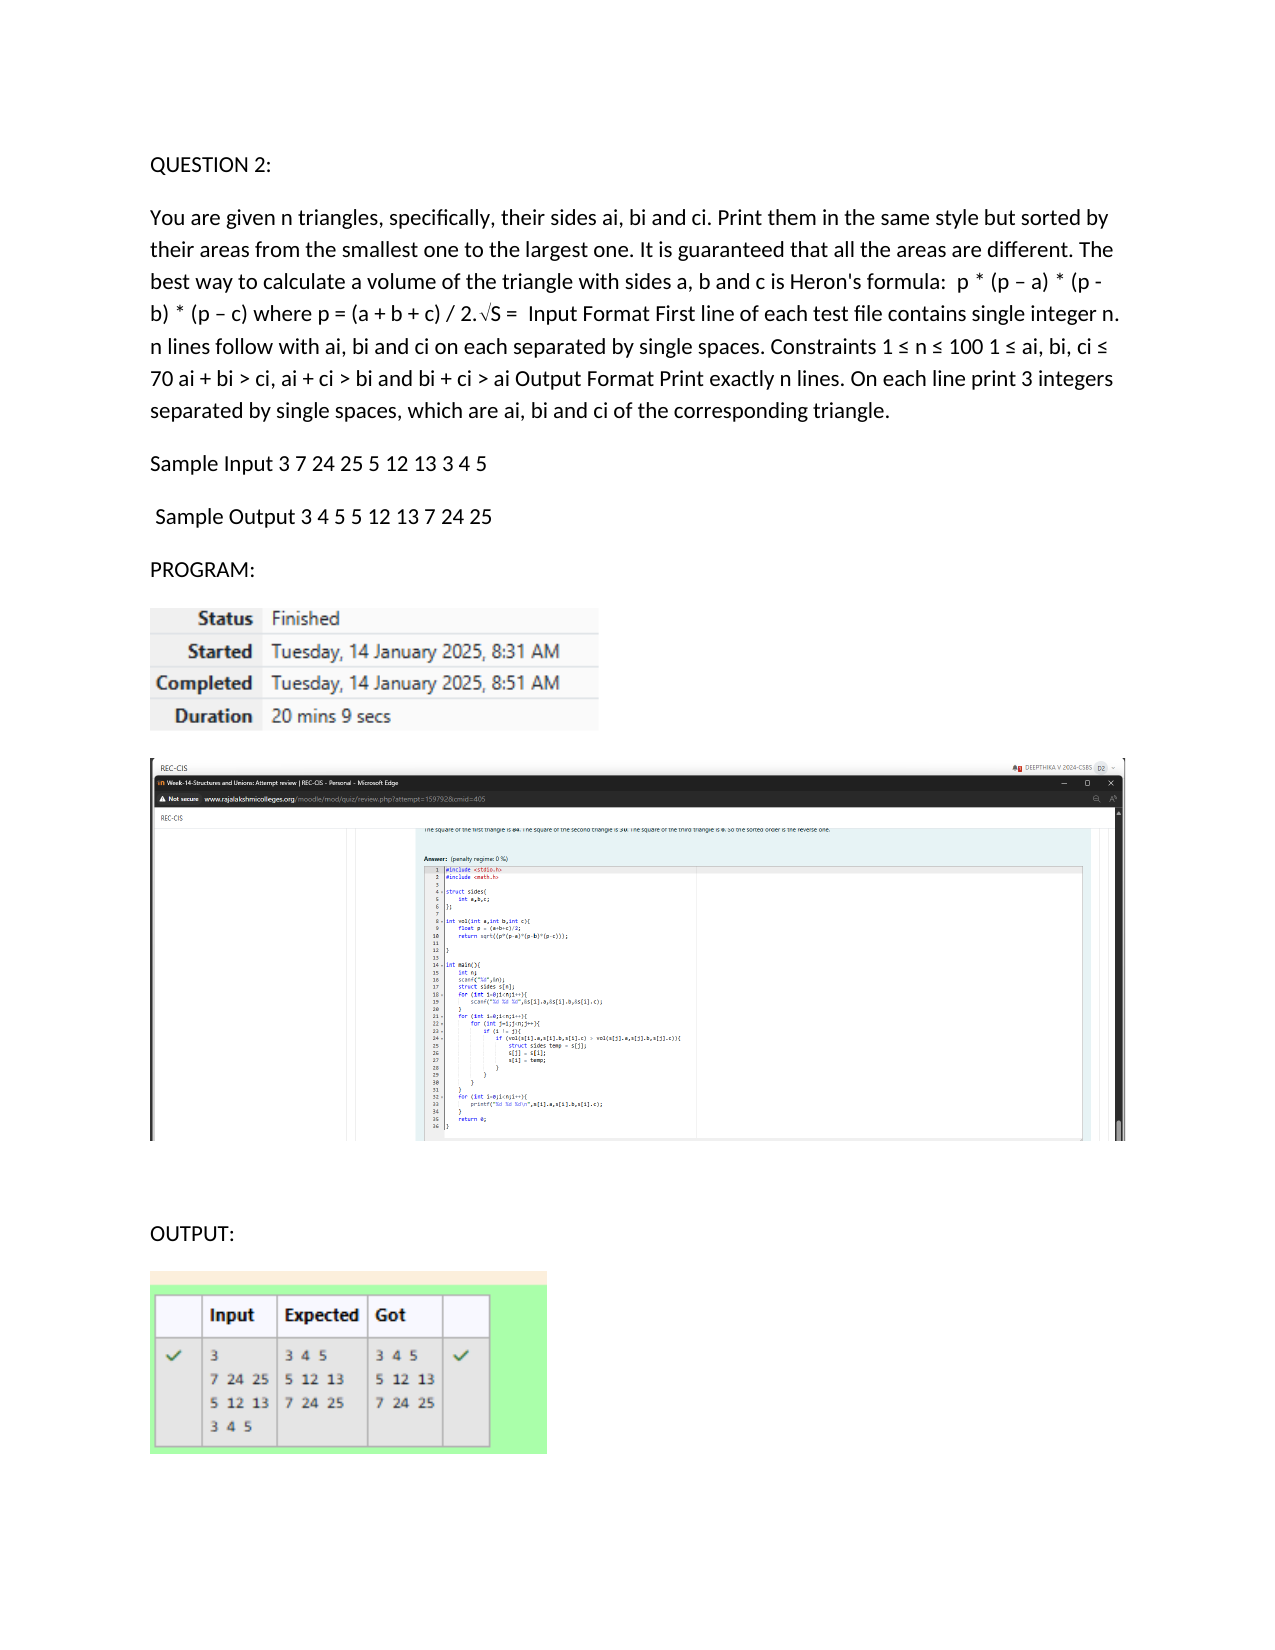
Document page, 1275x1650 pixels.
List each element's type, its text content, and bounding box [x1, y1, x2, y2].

text QUESTION 2: [150, 150, 1125, 178]
text You are given n triangles, specifically, their sides ai, bi and ci. Print them in the same style but sorted by their areas from the smallest one to the largest one. It is guaranteed that all the areas are different. The best way to calculate a volume of the triangle with sides a, b and c is Heron's formula: p * (p – a) * (p - b) * (p – c) where p = (a + b + c) / 2.S = Input Format First line of each test file contains single integer n. n lines follow with ai, bi and ci on each separated by single spaces. Constraints 1 ≤ n ≤ 100 1 ≤ ai, bi, ci ≤ 70 ai + bi > ci, ai + ci > bi and bi + ci > ai Output Format Print exactly n lines. On each line print 3 integers separated by single spaces, which are ai, bi and ci of the corresponding triangle. [150, 203, 1125, 424]
text Sample Input 3 7 24 25 5 12 13 3 4 5 [150, 449, 1125, 477]
text PROGRAM: [150, 555, 1125, 583]
picture [150, 1271, 547, 1454]
text OUTPUT: [150, 1219, 1125, 1247]
picture [150, 608, 599, 734]
text Sample Output 3 4 5 5 12 13 7 24 25 [150, 502, 1125, 530]
picture [150, 758, 1125, 1141]
